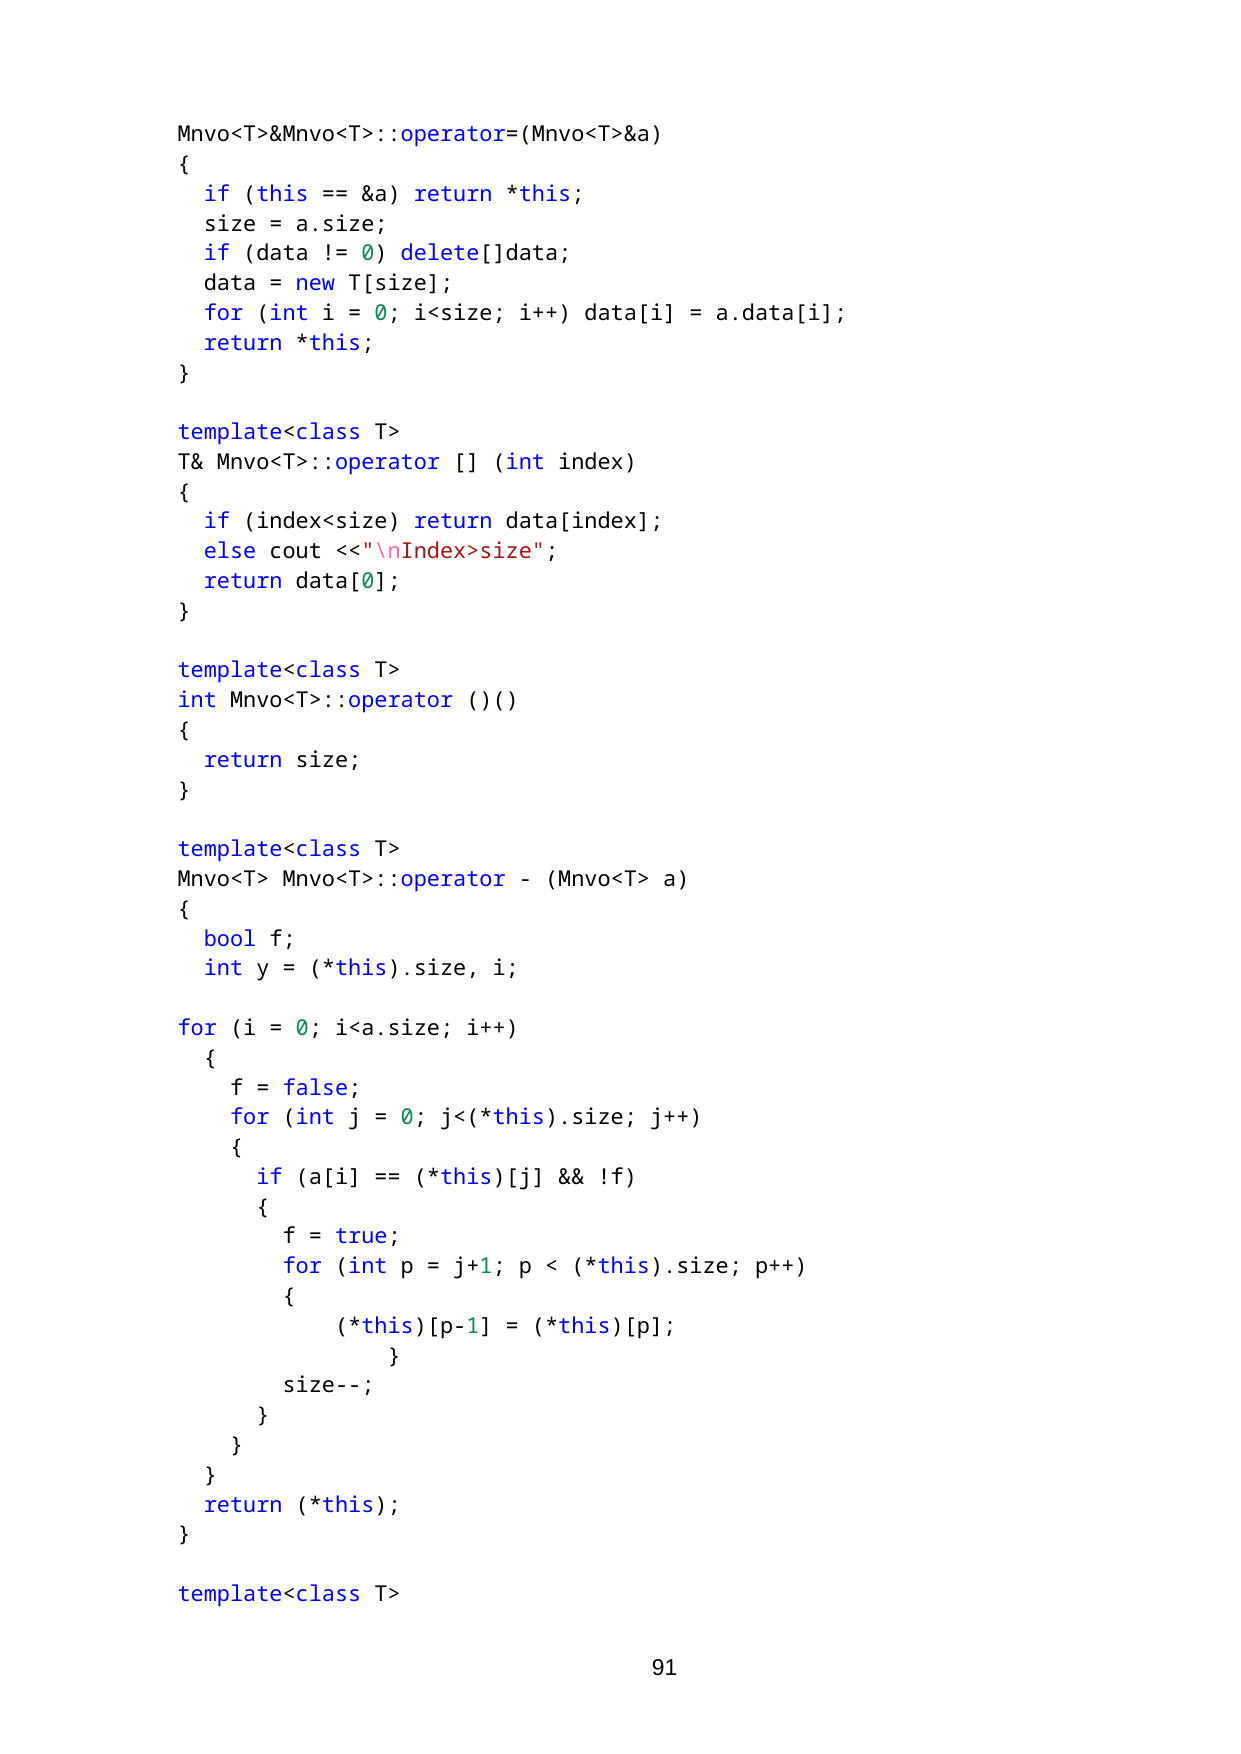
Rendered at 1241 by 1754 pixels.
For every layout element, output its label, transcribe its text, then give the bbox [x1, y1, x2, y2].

text { [177, 893, 1152, 922]
text size = a.size; [177, 207, 1152, 237]
text template<class T> [177, 833, 1152, 863]
text if (data != 0) delete[]data; [177, 237, 1152, 267]
text return (*this); [177, 1488, 1152, 1518]
text { [177, 1042, 1152, 1071]
text for (int p = j+1; p < (*this).size; p++) [177, 1250, 1152, 1280]
text return size; [177, 744, 1152, 773]
text template<class T> [177, 654, 1152, 684]
text size--; [177, 1369, 1152, 1399]
text int y = (*this).size, i; [177, 952, 1152, 982]
text } [177, 1459, 1152, 1488]
text { [177, 476, 1152, 505]
text } [177, 1429, 1152, 1459]
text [177, 297, 1152, 327]
text Mnvo<T> Mnvo<T>::operator - (Mnvo<T> a) [177, 863, 1152, 893]
text { [177, 1131, 1152, 1161]
text else cout <<"\nIndex>size"; [177, 535, 1152, 565]
text if (index<size) return data[index]; [177, 505, 1152, 535]
text { [177, 148, 1152, 178]
text data = new T[size]; [177, 267, 1152, 297]
text } [177, 773, 1152, 803]
text } [177, 1339, 1152, 1369]
text if (this == &a) return *this; [177, 178, 1152, 207]
text for (i = 0; i<a.size; i++) [177, 1012, 1152, 1042]
text } [177, 595, 1152, 624]
text f = false; [177, 1071, 1152, 1101]
text if (a[i] == (*this)[j] && !f) [177, 1161, 1152, 1191]
text f = true; [177, 1220, 1152, 1250]
text { [177, 1191, 1152, 1220]
text template<class T> [177, 416, 1152, 446]
text T& Mnvo<T>::operator [] (int index) [177, 446, 1152, 476]
text Mnvo<T>&Mnvo<T>::operator=(Mnvo<T>&a) [177, 118, 1152, 148]
text } [177, 356, 1152, 386]
text for (int j = 0; j<(*this).size; j++) [177, 1101, 1152, 1131]
text template<class T> [177, 1578, 1152, 1608]
text (*this)[p-1] = (*this)[p]; [177, 1310, 1152, 1339]
text { [177, 714, 1152, 744]
text return *this; [177, 327, 1152, 356]
text bool f; [177, 922, 1152, 952]
text { [177, 1280, 1152, 1310]
text } [177, 1399, 1152, 1429]
text } [177, 1518, 1152, 1548]
text return data[0]; [177, 565, 1152, 595]
text int Mnvo<T>::operator ()() [177, 684, 1152, 714]
